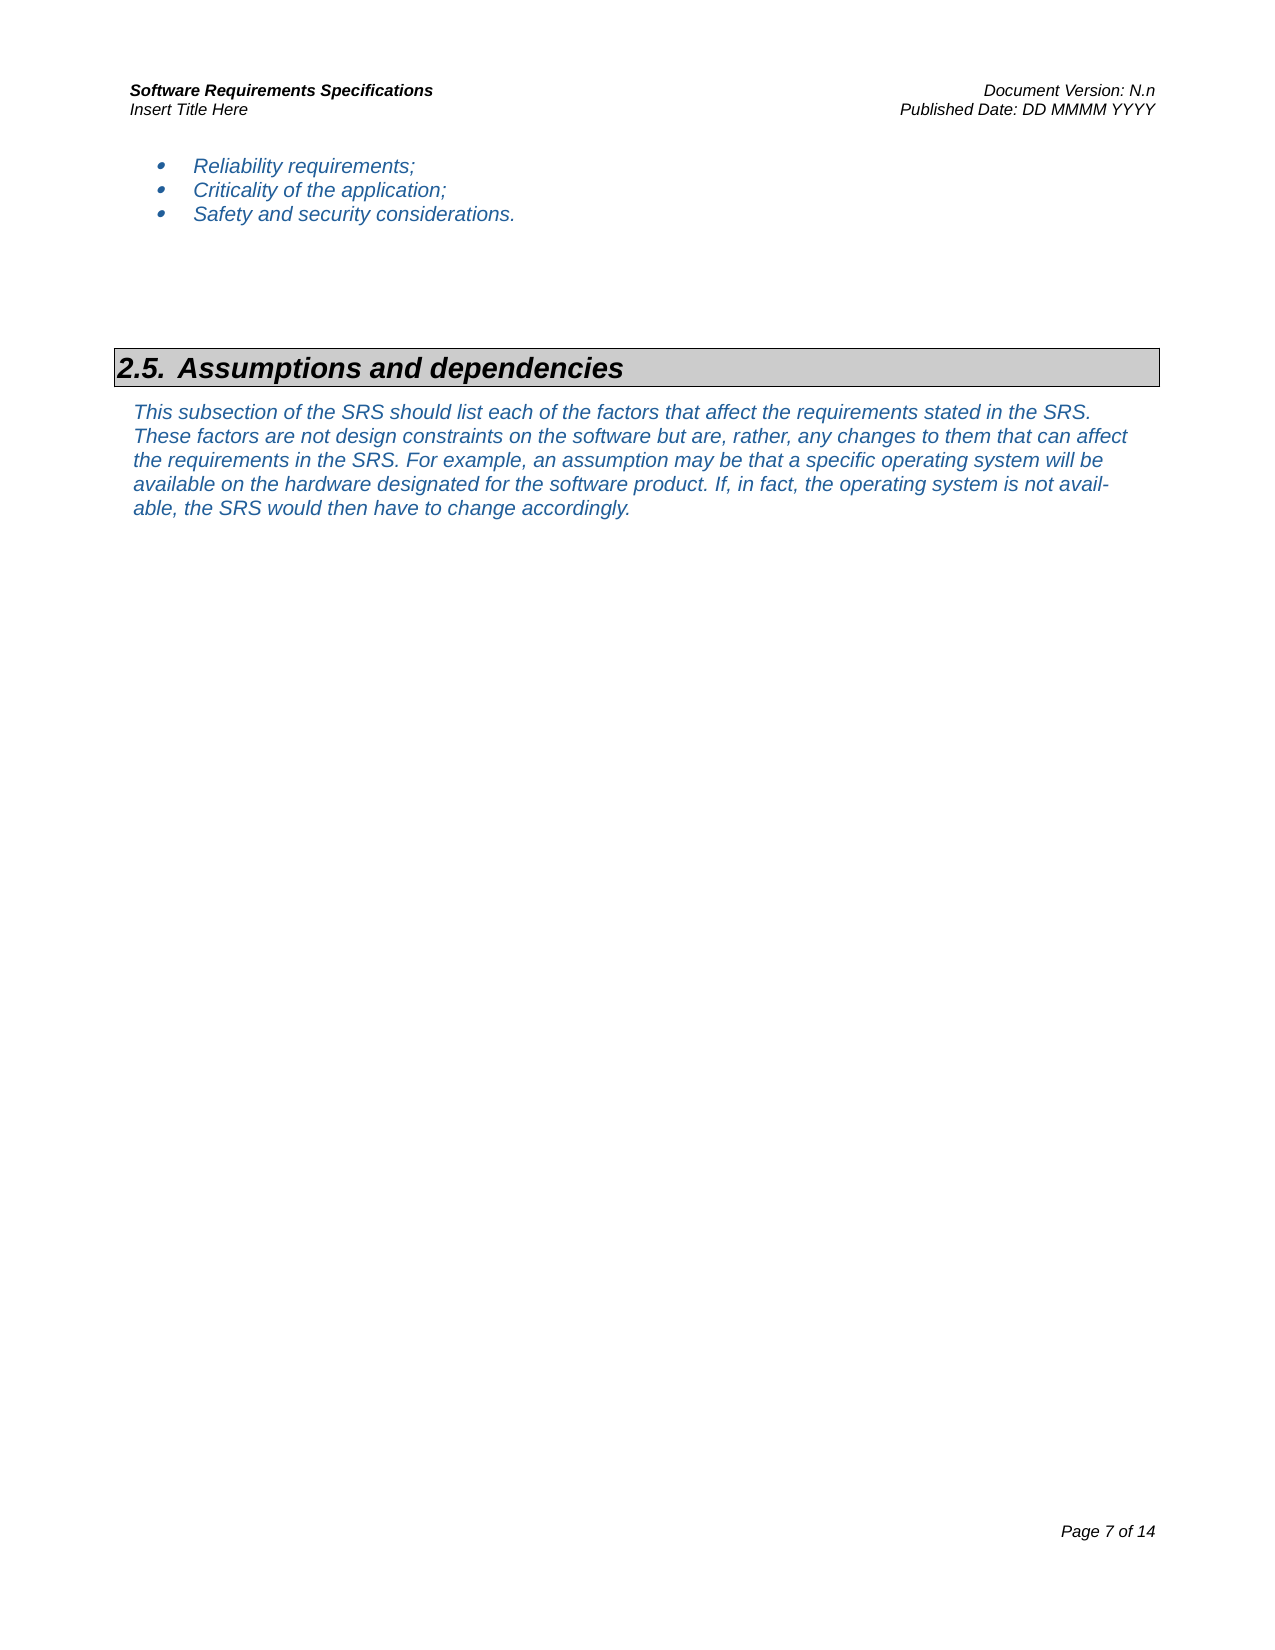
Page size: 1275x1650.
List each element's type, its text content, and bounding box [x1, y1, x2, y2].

text This subsection of the SRS should list each of the factors that affect the requirements stated in the SRS. These factors are not design constraints on the software but are, rather, any changes to them that can affect the requirements in the SRS. For example, an assumption may be that a specific operating system will be available on the hardware designated for the software product. If, in fact, the operating system is not avail- able, the SRS would then have to change accordingly. [133, 400, 1157, 520]
list Safety and security considerations. [156, 202, 1157, 226]
list Reliability requirements; [156, 153, 1157, 178]
list Criticality of the application; [156, 178, 1157, 202]
subtitle 2.5. Assumptions and dependencies [115, 349, 1159, 386]
